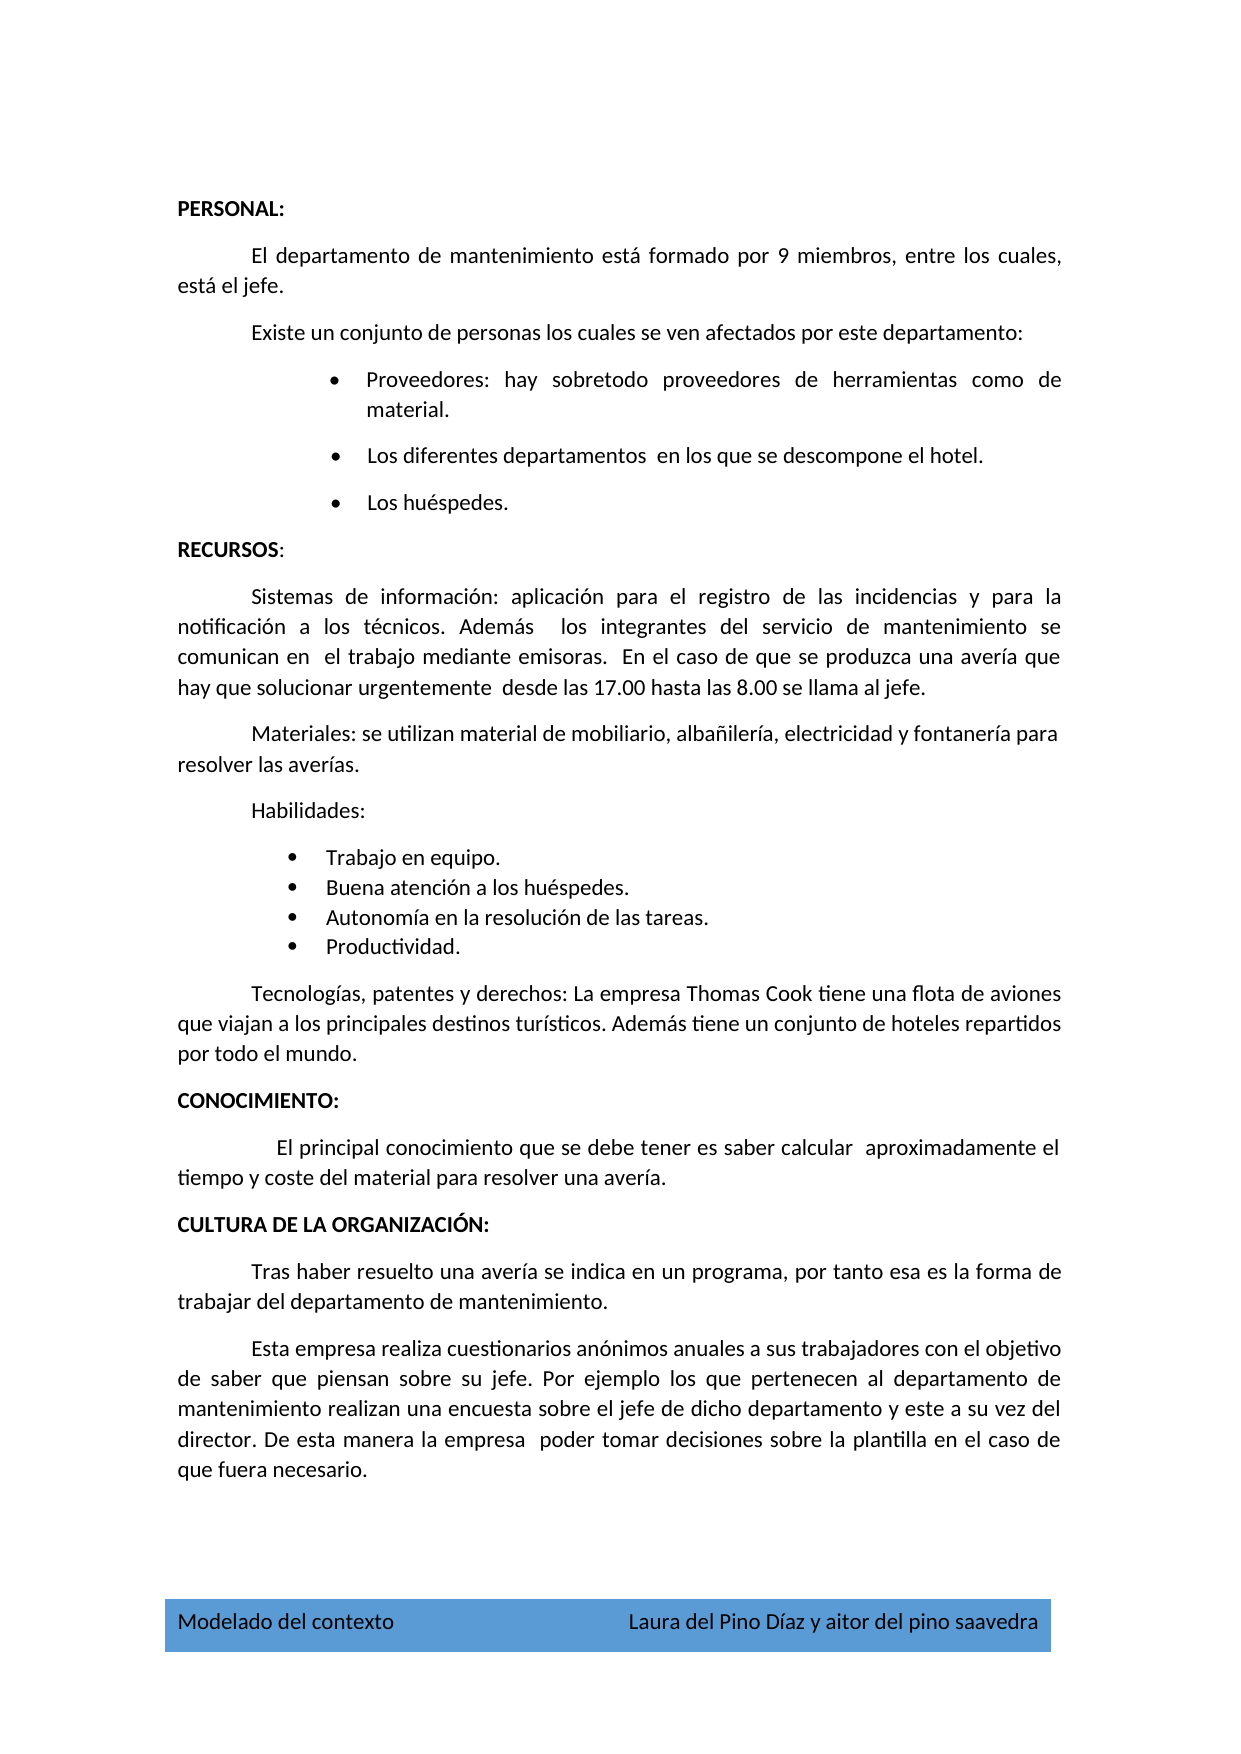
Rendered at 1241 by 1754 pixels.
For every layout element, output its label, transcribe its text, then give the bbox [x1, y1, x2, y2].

list Trabajo en equipo. [288, 843, 1063, 871]
text Existe un conjunto de personas los cuales se ven afectados por este departamento: [177, 318, 1063, 346]
text El principal conocimiento que se debe tener es saber calcular aproximadamente el tiempo y coste del material para resolver una avería. [177, 1133, 1063, 1191]
text Esta empresa realiza cuestionarios anónimos anuales a sus trabajadores con el objetivo de saber que piensan sobre su jefe. Por ejemplo los que pertenecen al departamento de mantenimiento realizan una encuesta sobre el jefe de dicho departamento y este a su vez del director. De esta manera la empresa poder tomar decisiones sobre la plantilla en el caso de que fuera necesario. [177, 1334, 1063, 1483]
list Productividad. [288, 932, 1063, 961]
text CULTURA DE LA ORGANIZACIÓN: [177, 1210, 1063, 1238]
text Tecnologías, patentes y derechos: La empresa Thomas Cook tiene una flota de aviones que viajan a los principales destinos turísticos. Además tiene un conjunto de hoteles repartidos por todo el mundo. [177, 979, 1063, 1067]
list Buena atención a los huéspedes. [288, 873, 1063, 901]
text Materiales: se utilizan material de mobiliario, albañilería, electricidad y fontanería para resolver las averías. [177, 719, 1063, 778]
text El departamento de mantenimiento está formado por 9 miembros, entre los cuales, está el jefe. [177, 241, 1063, 299]
list Autonomía en la resolución de las tareas. [288, 903, 1063, 931]
text Habilidades: [177, 797, 1063, 824]
text RECURSOS: [177, 535, 1063, 563]
text CONOCIMIENTO: [177, 1086, 1063, 1114]
list Proveedores: hay sobretodo proveedores de herramientas como de material. [329, 365, 1063, 423]
text Tras haber resuelto una avería se indica en un programa, por tanto esa es la forma de trabajar del departamento de mantenimiento. [177, 1257, 1063, 1315]
text PERSONAL: [177, 194, 1063, 222]
text • Los huéspedes. [177, 488, 1063, 516]
text • Los diferentes departamentos en los que se descompone el hotel. [177, 441, 1063, 469]
text Sistemas de información: aplicación para el registro de las incidencias y para la notificación a los técnicos. Además los integrantes del servicio de mantenimiento se comunican en el trabajo mediante emisoras. En el caso de que se produzca una avería que hay que solucionar urgentemente desde las 17.00 hasta las 8.00 se llama al jefe. [177, 582, 1063, 701]
